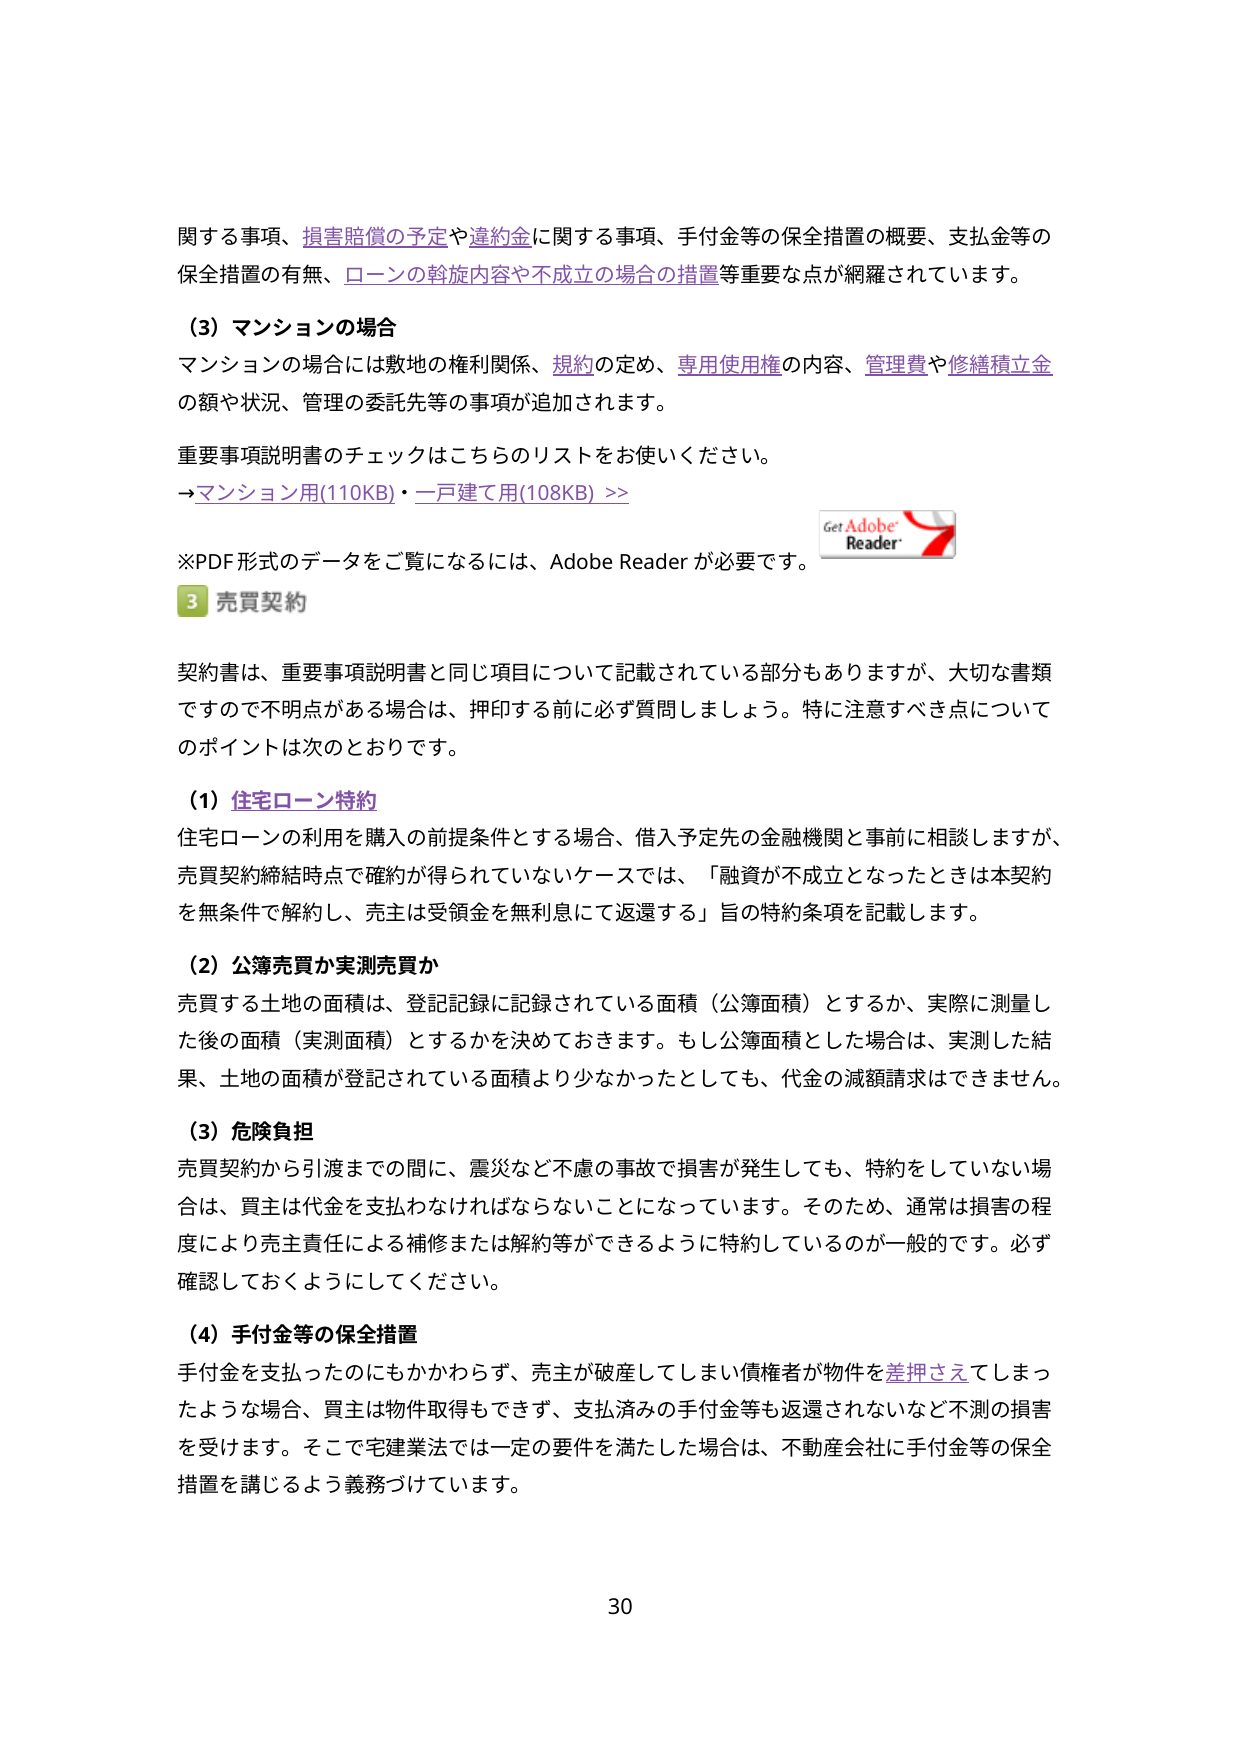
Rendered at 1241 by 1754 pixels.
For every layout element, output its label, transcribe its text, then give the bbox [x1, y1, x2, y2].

text 重要事項説明書のチェックはこちらのリストをお使いください。 →マンション用(110KB)・一戸建て用(108KB) >> ※PDF形式のデータをご覧になるには、Adobe Reader が必要です。 [177, 436, 1063, 586]
picture [818, 510, 957, 559]
text 契約書は、重要事項説明書と同じ項目について記載されている部分もありますが、大切な書類ですので不明点がある場合は、押印する前に必ず質問しましょう。特に注意すべき点についてのポイントは次のとおりです。 [177, 652, 1063, 765]
text （4）手付金等の保全措置 手付金を支払ったのにもかかわらず、売主が破産してしまい債権者が物件を差押さえてしまったような場合、買主は物件取得もできず、支払済みの手付金等も返還されないなど不測の損害を受けます。そこで宅建業法では一定の要件を満たした場合は、不動産会社に手付金等の保全措置を講じるよう義務づけています。 [177, 1315, 1063, 1502]
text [177, 217, 1063, 292]
picture [177, 585, 307, 617]
text （3）マンションの場合 マンションの場合には敷地の権利関係、規約の定め、専用使用権の内容、管理費や修繕積立金の額や状況、管理の委託先等の事項が追加されます。 [177, 307, 1063, 420]
text （1）住宅ローン特約 住宅ローンの利用を購入の前提条件とする場合、借入予定先の金融機関と事前に相談しますが、売買契約締結時点で確約が得られていないケースでは、「融資が不成立となったときは本契約を無条件で解約し、売主は受領金を無利息にて返還する」旨の特約条項を記載します。 [177, 780, 1063, 930]
text （3）危険負担 売買契約から引渡までの間に、震災など不慮の事故で損害が発生しても、特約をしていない場合は、買主は代金を支払わなければならないことになっています。そのため、通常は損害の程度により売主責任による補修または解約等ができるように特約しているのが一般的です。必ず確認しておくようにしてください。 [177, 1112, 1063, 1299]
text （2）公簿売買か実測売買か 売買する土地の面積は、登記記録に記録されている面積（公簿面積）とするか、実際に測量した後の面積（実測面積）とするかを決めておきます。もし公簿面積とした場合は、実測した結果、土地の面積が登記されている面積より少なかったとしても、代金の減額請求はできません。 [177, 946, 1063, 1096]
